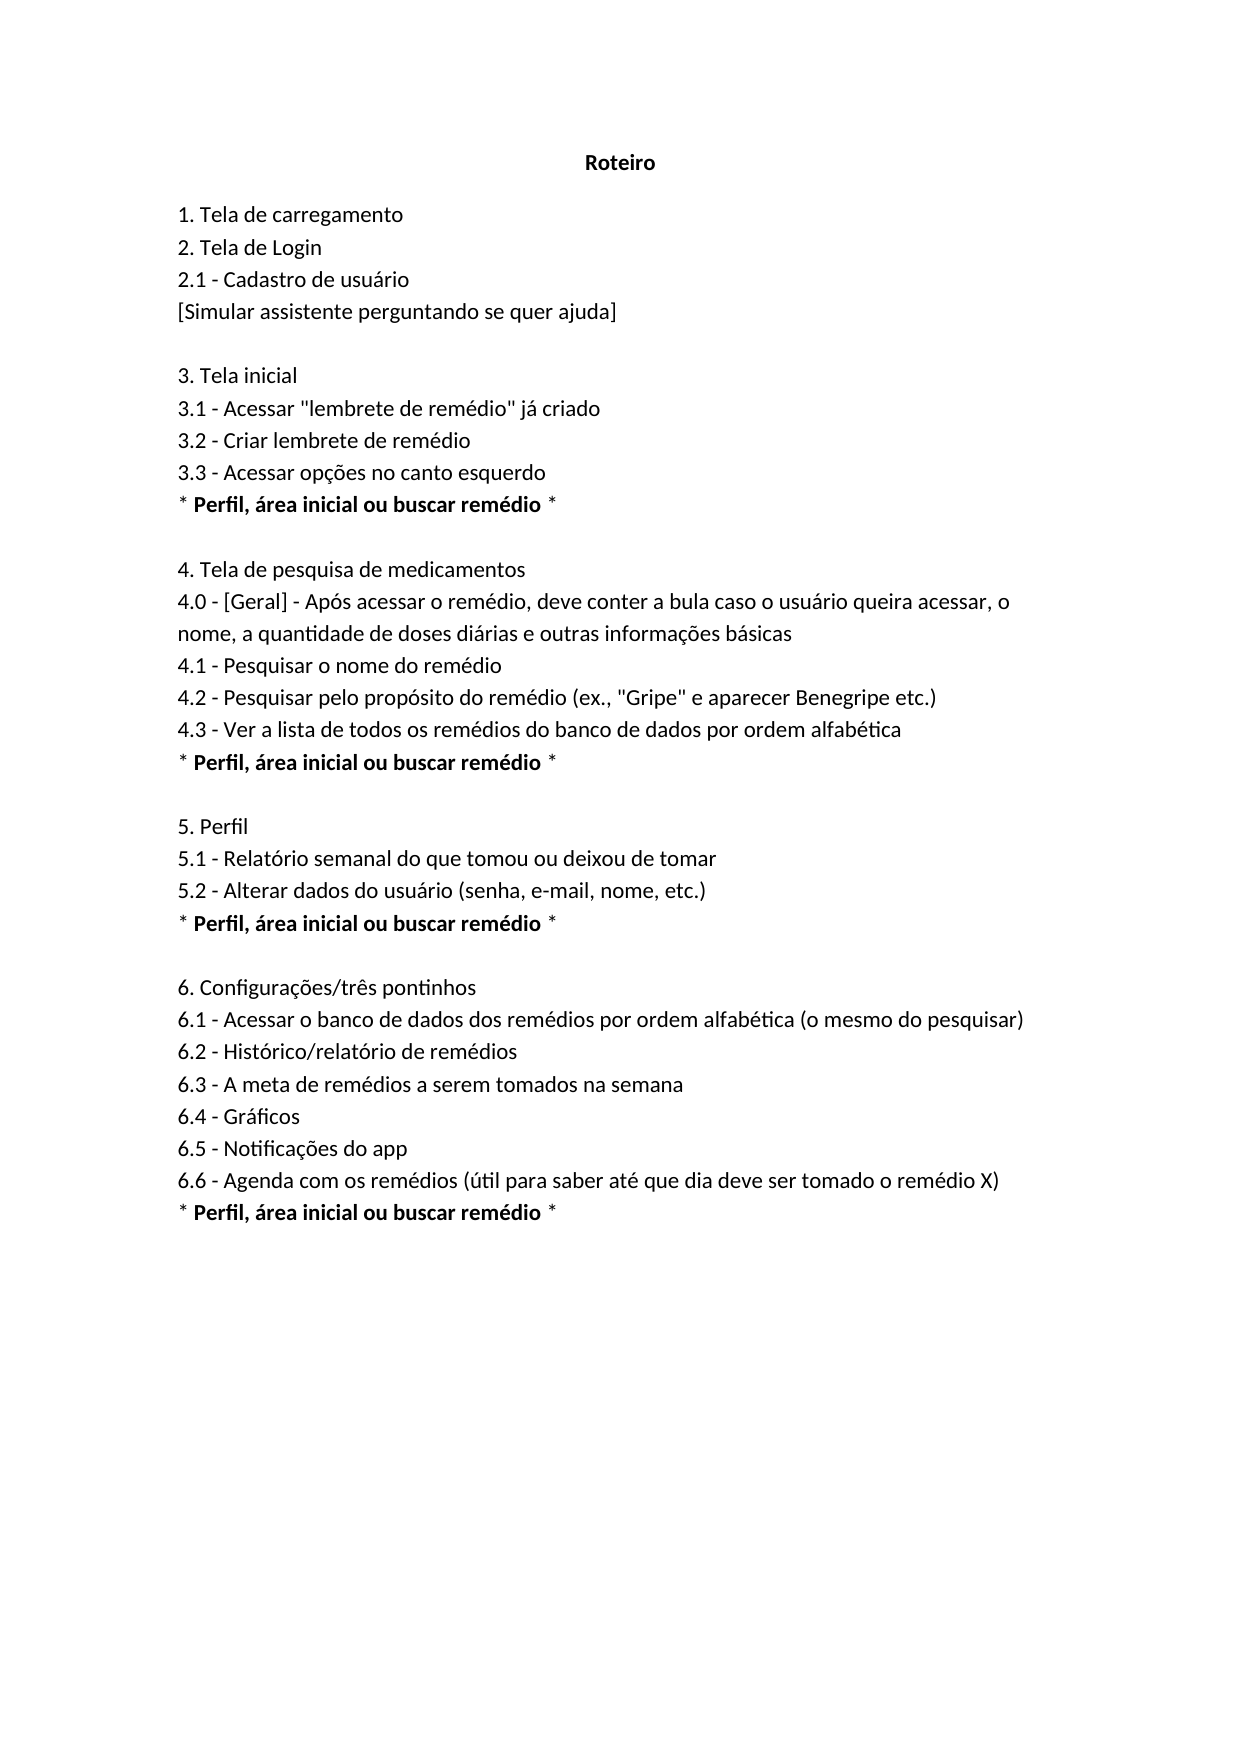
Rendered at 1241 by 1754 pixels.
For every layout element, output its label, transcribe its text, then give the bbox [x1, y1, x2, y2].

text 4.1 - Pesquisar o nome do remédio [177, 651, 1063, 679]
text 6.5 - Notificações do app [177, 1134, 1063, 1162]
text 2.1 - Cadastro de usuário [177, 265, 1063, 293]
text 6.4 - Gráficos [177, 1102, 1063, 1130]
text 5.2 - Alterar dados do usuário (senha, e-mail, nome, etc.) [177, 877, 1063, 904]
text 2. Tela de Login [177, 233, 1063, 261]
text 6.6 - Agenda com os remédios (útil para saber até que dia deve ser tomado o remédio X) [177, 1166, 1063, 1194]
text 3.3 - Acessar opções no canto esquerdo [177, 458, 1063, 486]
text 4.3 - Ver a lista de todos os remédios do banco de dados por ordem alfabética [177, 716, 1063, 744]
text 6.3 - A meta de remédios a serem tomados na semana [177, 1070, 1063, 1098]
text 4.2 - Pesquisar pelo propósito do remédio (ex., "Gripe" e aparecer Benegripe etc.) [177, 683, 1063, 711]
text 1. Tela de carregamento [177, 201, 1063, 229]
text [Simular assistente perguntando se quer ajuda] [177, 297, 1063, 325]
text * Perfil, área inicial ou buscar remédio * [177, 490, 1063, 518]
text Roteiro [177, 148, 1063, 176]
text * Perfil, área inicial ou buscar remédio * [177, 748, 1063, 776]
text 5. Perfil [177, 812, 1063, 840]
text 4. Tela de pesquisa de medicamentos [177, 555, 1063, 583]
text 3.1 - Acessar "lembrete de remédio" já criado [177, 394, 1063, 422]
text * Perfil, área inicial ou buscar remédio * [177, 909, 1063, 937]
text 3.2 - Criar lembrete de remédio [177, 426, 1063, 454]
text 6.1 - Acessar o banco de dados dos remédios por ordem alfabética (o mesmo do pesquisar) [177, 1005, 1063, 1033]
text * Perfil, área inicial ou buscar remédio * [177, 1198, 1063, 1226]
text 5.1 - Relatório semanal do que tomou ou deixou de tomar [177, 844, 1063, 872]
text 4.0 - [Geral] - Após acessar o remédio, deve conter a bula caso o usuário queira acessar, o nome, a quantidade de doses diárias e outras informações básicas [177, 587, 1063, 647]
text 6. Configurações/três pontinhos [177, 973, 1063, 1001]
text 6.2 - Histórico/relatório de remédios [177, 1037, 1063, 1066]
text 3. Tela inicial [177, 362, 1063, 389]
